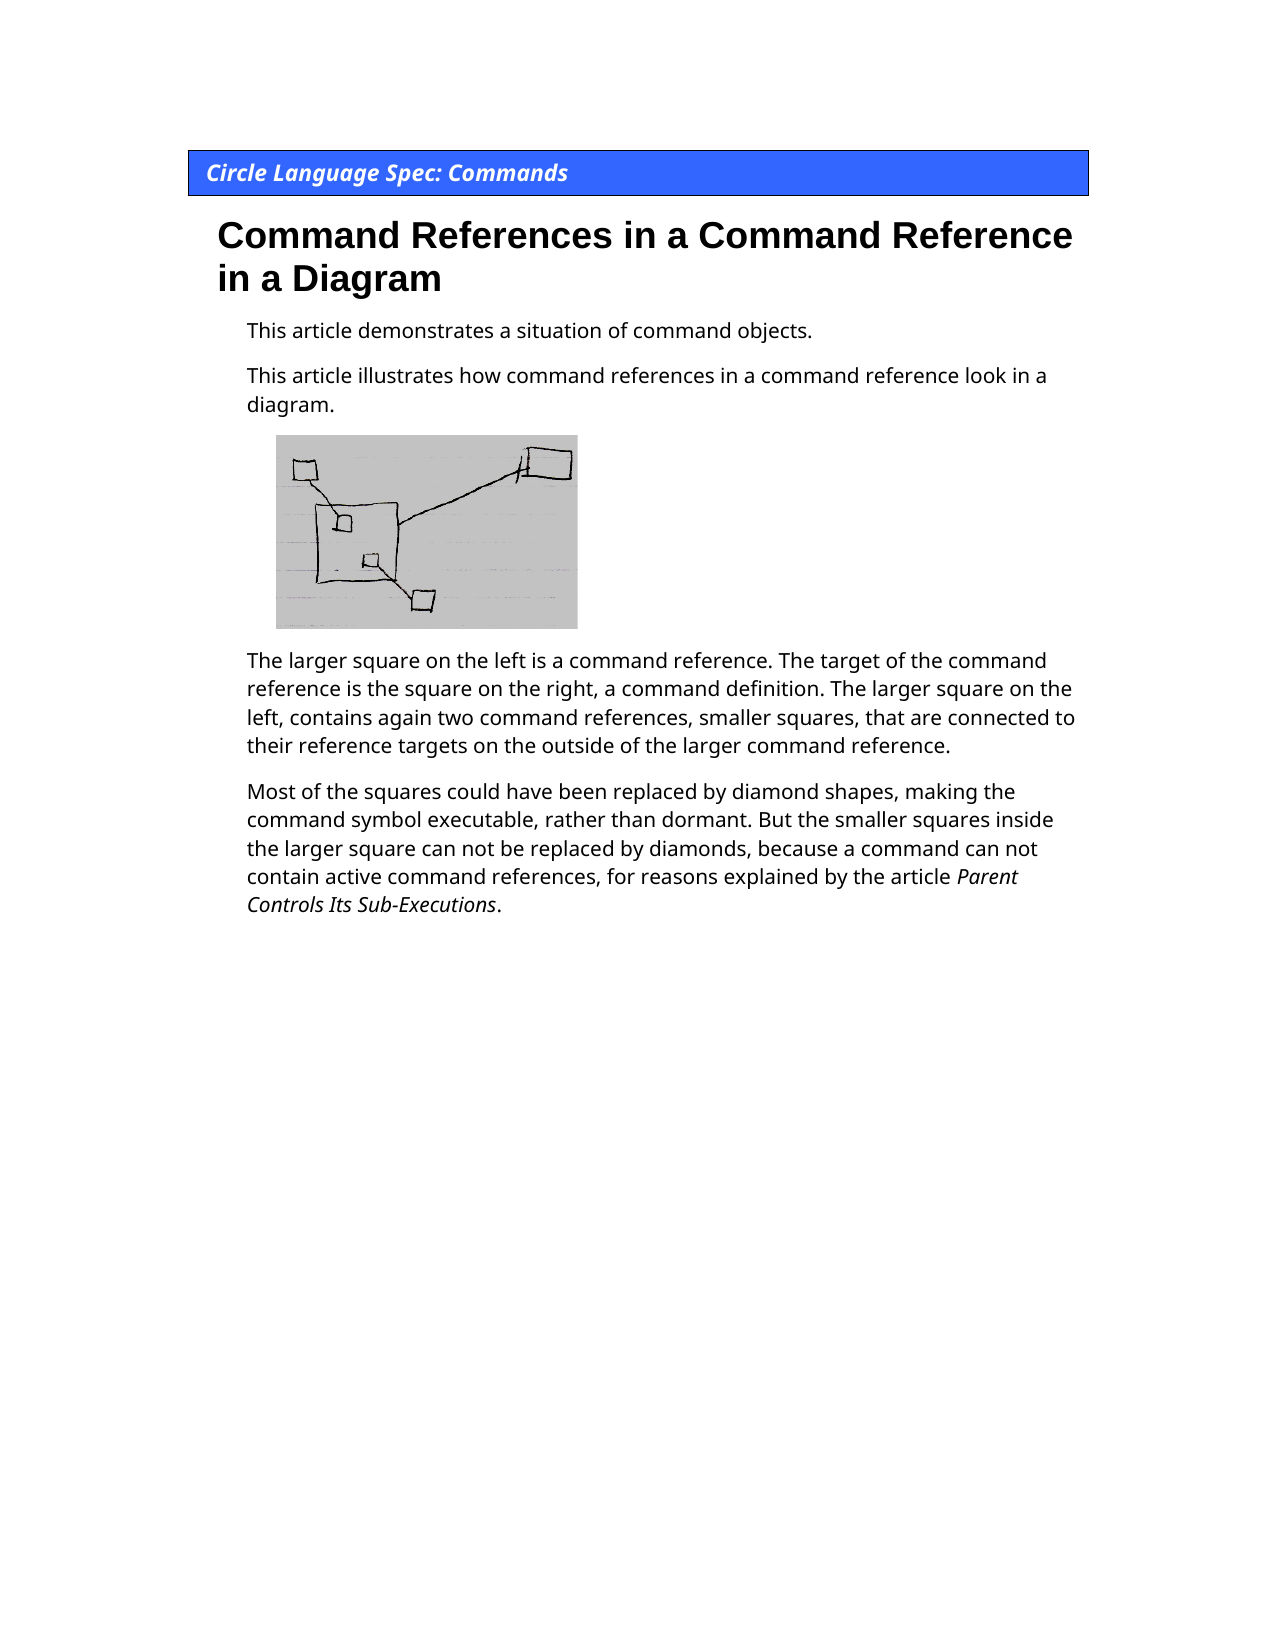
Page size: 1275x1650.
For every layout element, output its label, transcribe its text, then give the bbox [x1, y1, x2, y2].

picture [276, 435, 578, 629]
subtitle Command References in a Command Reference in a Diagram [217, 213, 1087, 299]
table_header Circle Language Spec: Commands [189, 151, 1088, 195]
text This article demonstrates a situation of command objects. [247, 316, 1087, 344]
text Most of the squares could have been replaced by diamond shapes, making the command symbol executable, rather than dormant. But the smaller squares inside the larger square can not be replaced by diamonds, because a command can not contain active command references, for reasons explained by the article Parent Controls Its Sub-Executions. [247, 777, 1087, 919]
text The larger square on the left is a command reference. The target of the command reference is the square on the right, a command definition. The larger square on the left, contains again two command references, smaller squares, that are connected to their reference targets on the outside of the larger command reference. [247, 646, 1087, 760]
text This article illustrates how command references in a command reference look in a diagram. [247, 361, 1087, 418]
